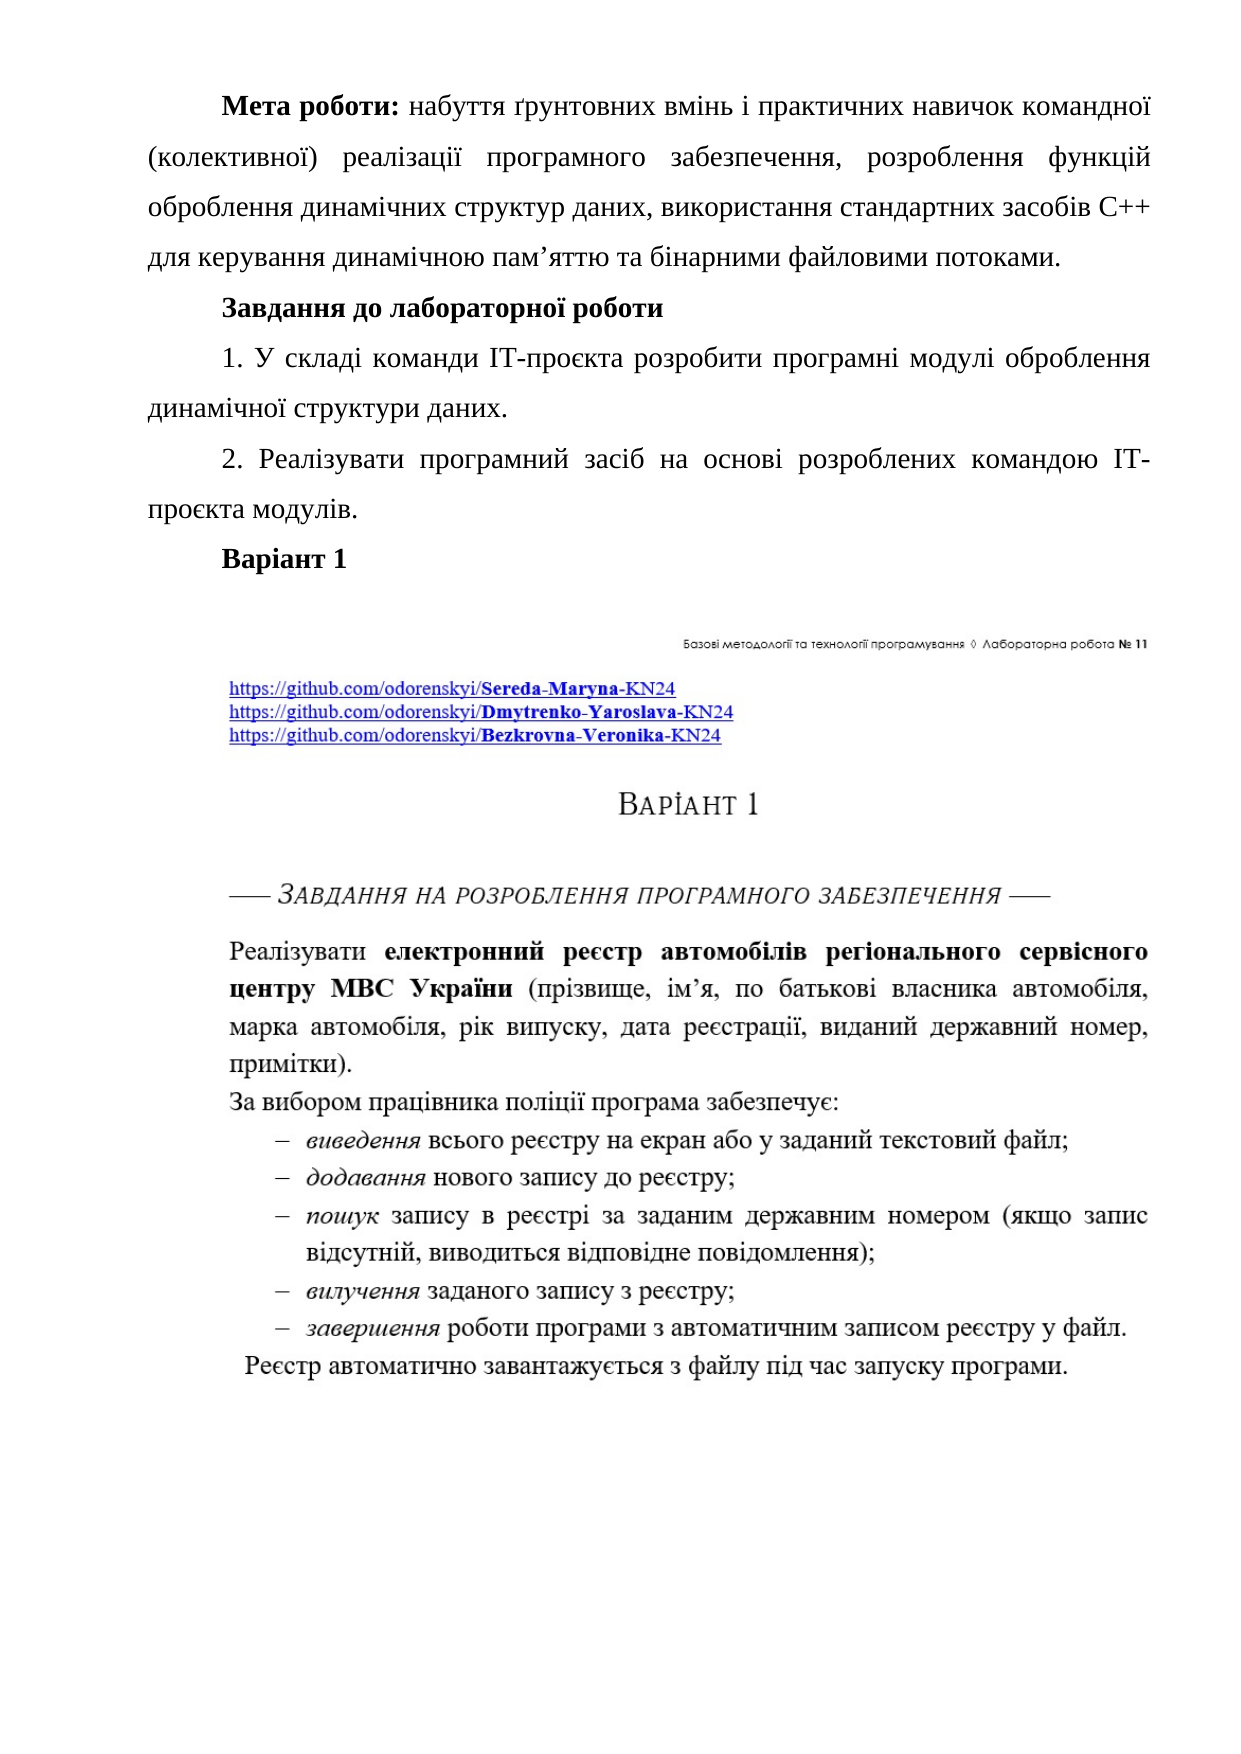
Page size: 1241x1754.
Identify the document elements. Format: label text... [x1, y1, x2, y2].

text Мета роботи: набуття ґрунтовних вмінь і практичних навичок командної (колективної) реалізації програмного забезпечення, розроблення функцій оброблення динамічних структур даних, використання стандартних засобів С++ для керування динамічною пам’яттю та бінарними файловими потоками. [148, 88, 1152, 273]
text Варіант 1 [148, 541, 1152, 575]
text Завдання до лабораторної роботи [148, 290, 1152, 323]
picture [186, 592, 1191, 1462]
text 2. Реалізувати програмний засіб на основі розроблених командою ІТ-проєкта модулів. [148, 441, 1152, 524]
text 1. У складі команди ІТ-проєкта розробити програмні модулі оброблення динамічної структури даних. [148, 340, 1152, 424]
